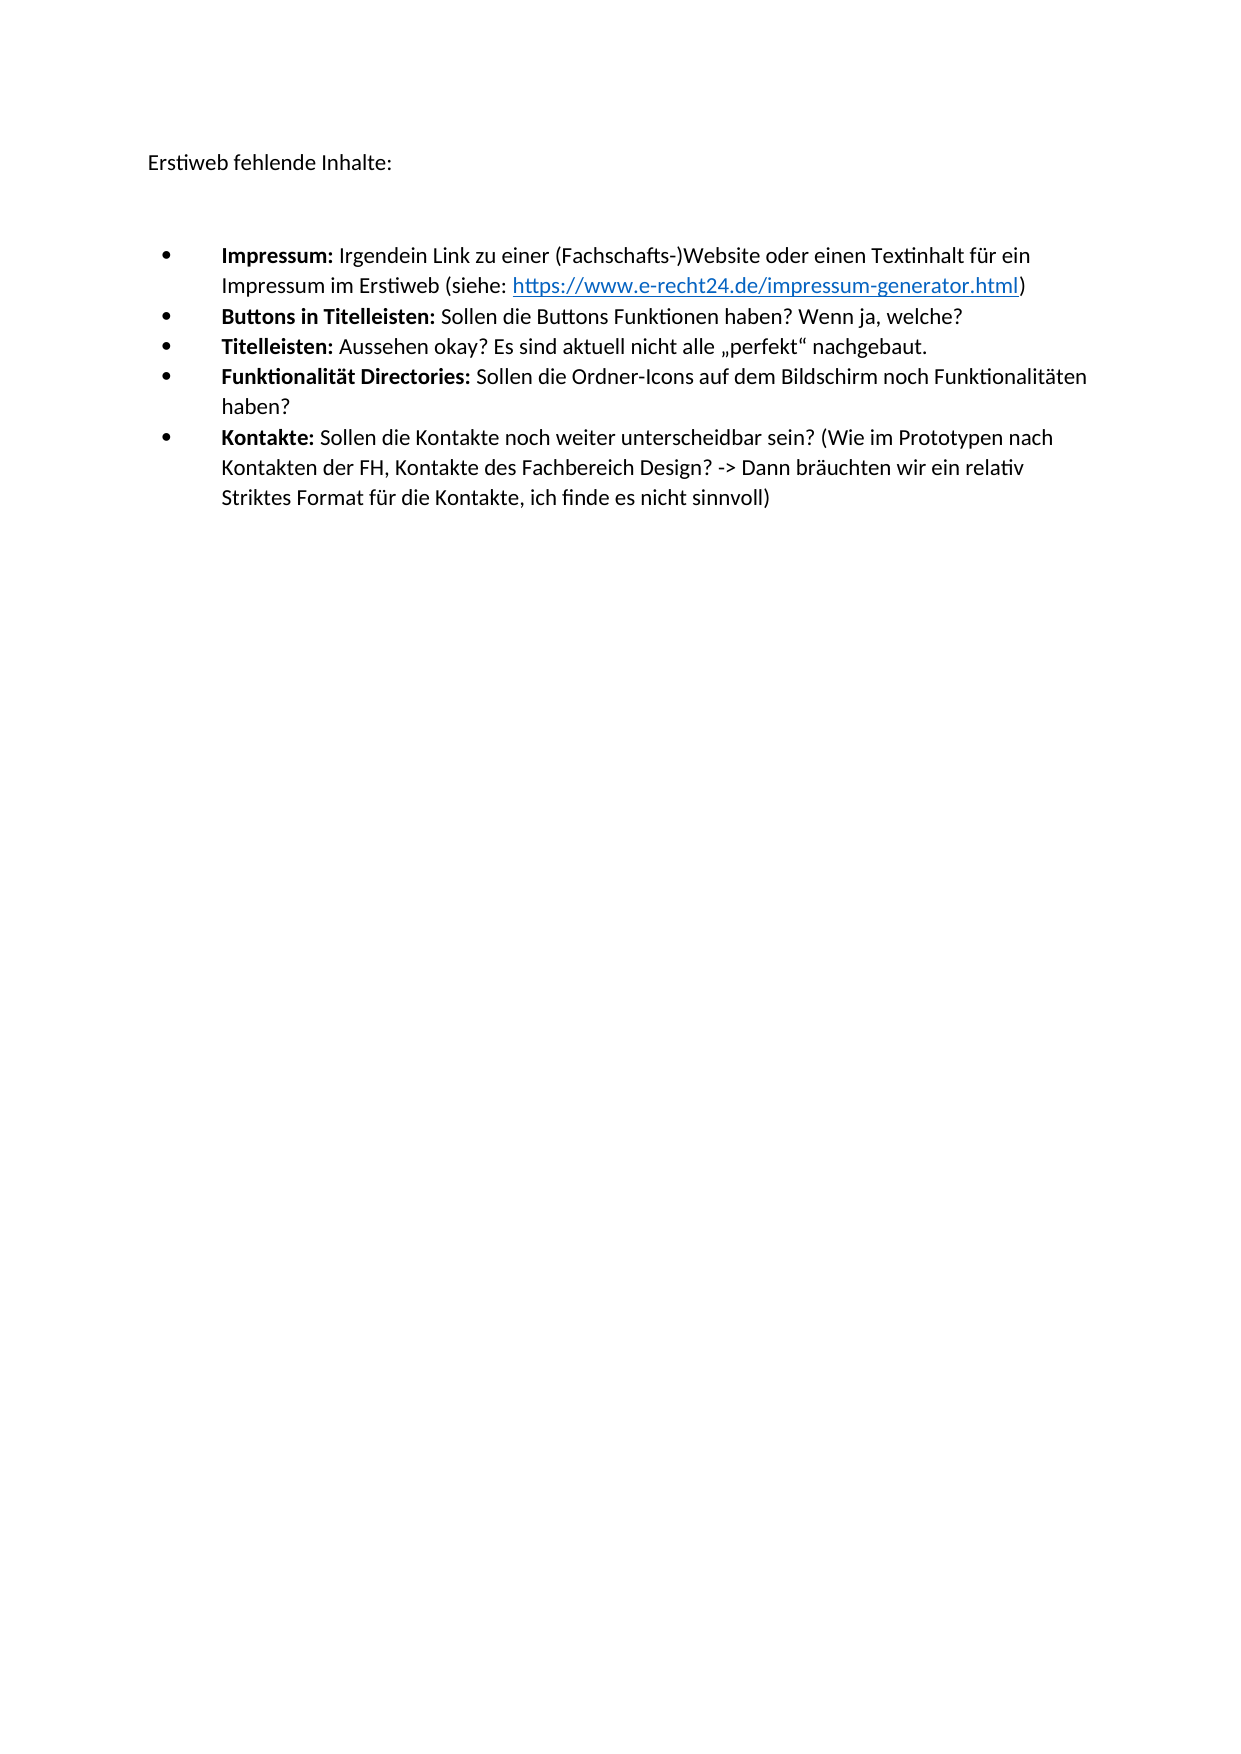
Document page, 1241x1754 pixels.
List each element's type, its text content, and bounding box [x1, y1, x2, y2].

list Funktionalität Directories: Sollen die Ordner-Icons auf dem Bildschirm noch Funktionalitäten haben? [162, 362, 1093, 420]
list Kontakte: Sollen die Kontakte noch weiter unterscheidbar sein? (Wie im Prototypen nach Kontakten der FH, Kontakte des Fachbereich Design? -> Dann bräuchten wir ein relativ Striktes Format für die Kontakte, ich finde es nicht sinnvoll) [162, 423, 1093, 511]
list Buttons in Titelleisten: Sollen die Buttons Funktionen haben? Wenn ja, welche? [162, 302, 1093, 330]
list Impressum: Irgendein Link zu einer (Fachschafts-)Website oder einen Textinhalt für ein Impressum im Erstiweb (siehe: https://www.e-recht24.de/impressum-generator.html) [162, 241, 1093, 299]
text Erstiweb fehlende Inhalte: [148, 148, 1093, 176]
list Titelleisten: Aussehen okay? Es sind aktuell nicht alle „perfekt“ nachgebaut. [162, 332, 1093, 360]
